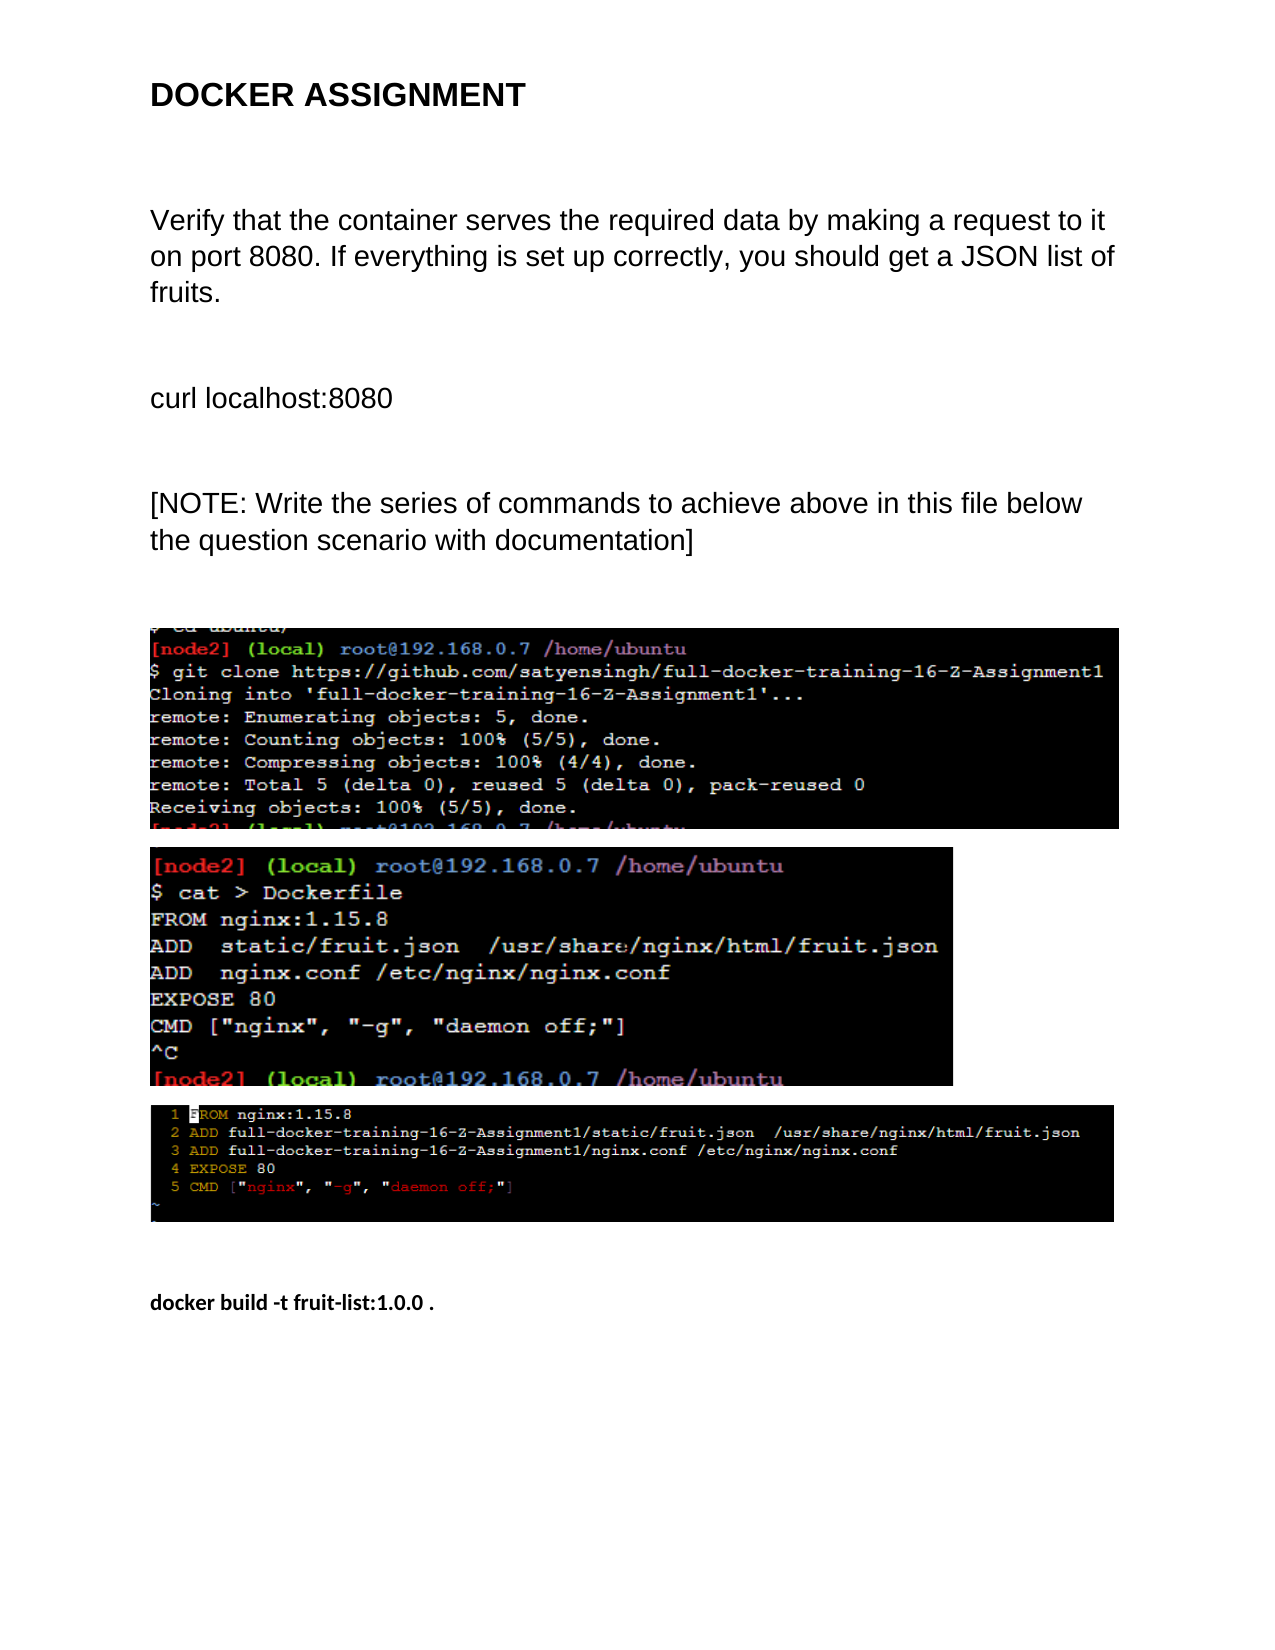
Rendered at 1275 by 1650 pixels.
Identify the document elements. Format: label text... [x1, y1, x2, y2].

picture [150, 847, 954, 1086]
text Verify that the container serves the required data by making a request to it on port 8080. If everything is set up correctly, you should get a JSON list of fruits. [150, 203, 1125, 309]
picture [150, 1105, 1114, 1222]
text docker build -t fruit-list:1.0.0 . [150, 1288, 1125, 1316]
picture [150, 628, 1119, 829]
text curl localhost:8080 [150, 381, 1125, 414]
text [NOTE: Write the series of commands to achieve above in this file below the question scenario with documentation] [150, 486, 1125, 556]
